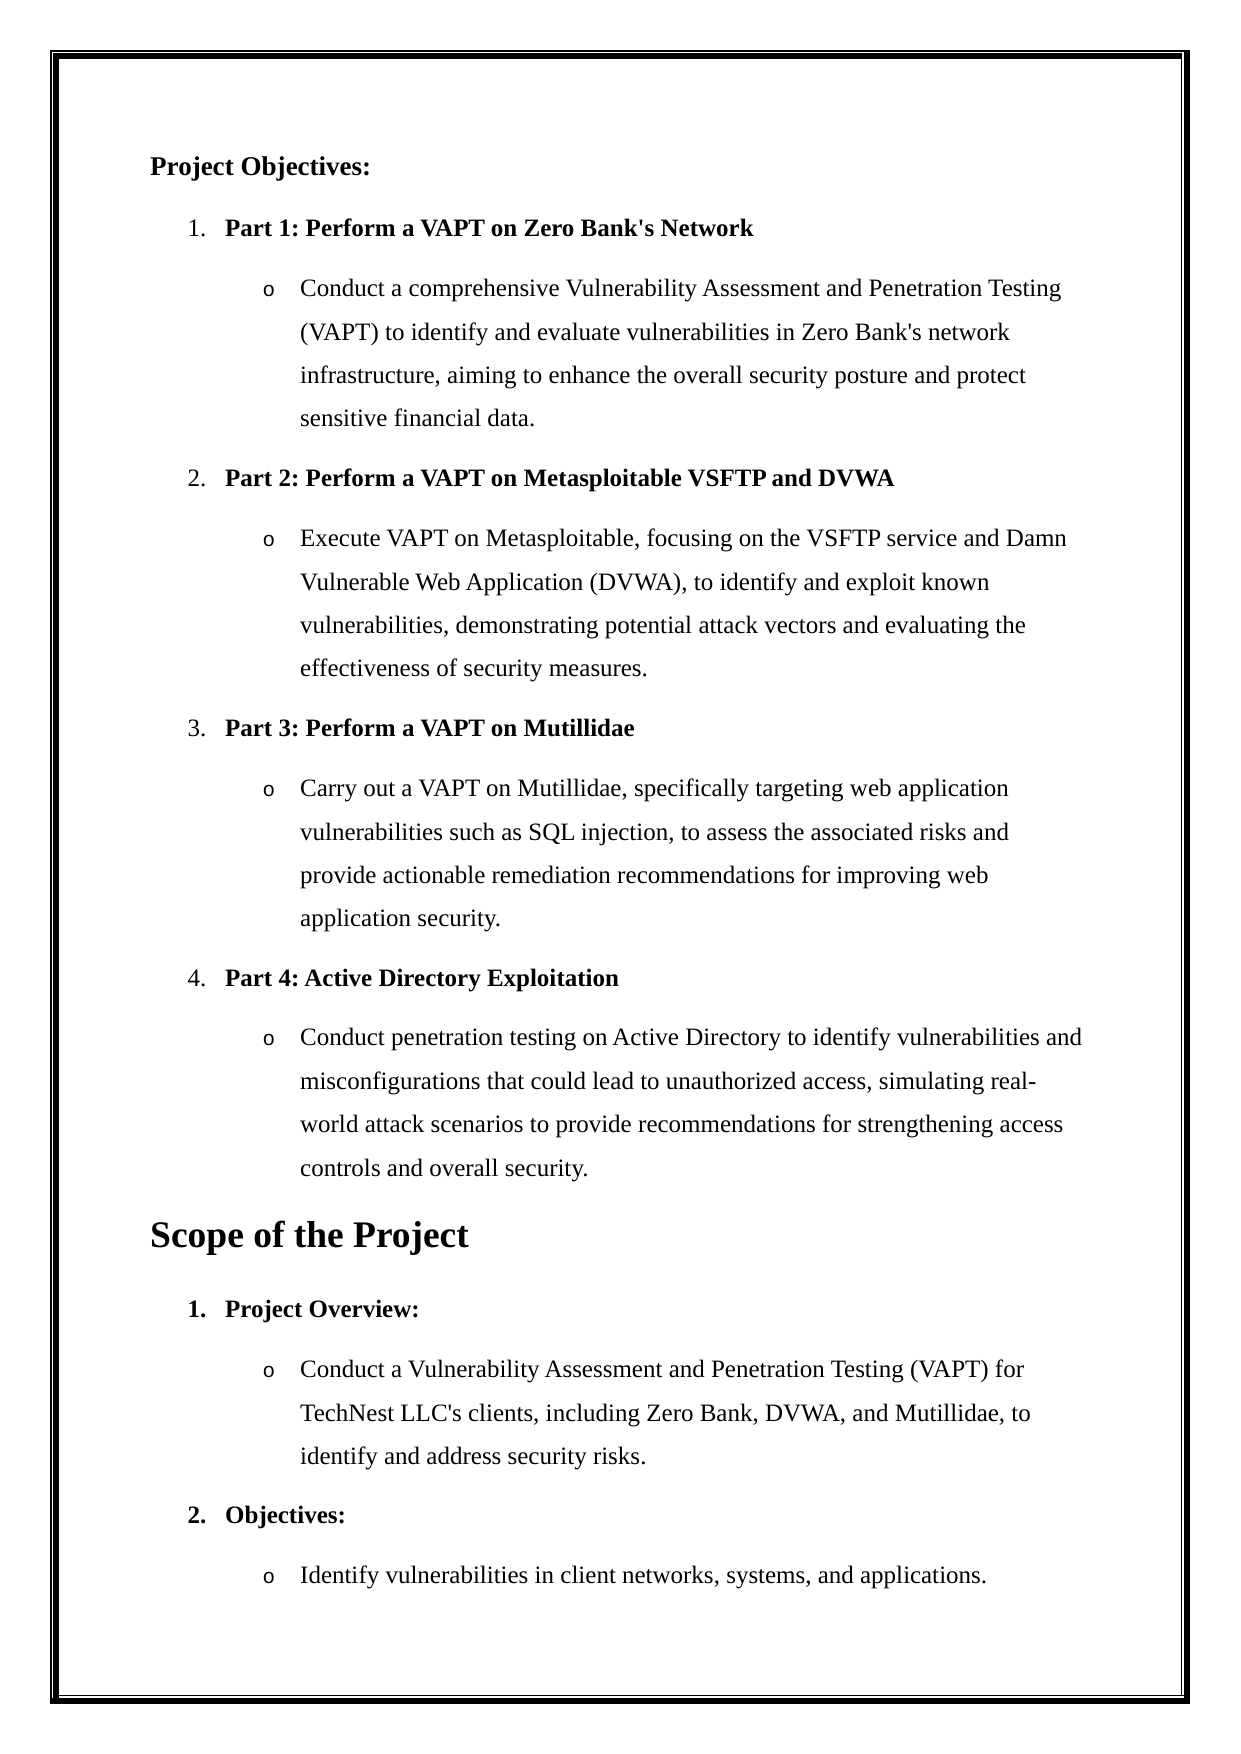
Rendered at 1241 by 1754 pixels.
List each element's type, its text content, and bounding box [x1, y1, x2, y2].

list Part 3: Perform a VAPT on Mutillidae [187, 713, 1090, 742]
list Objectives: [187, 1501, 1090, 1529]
list Part 4: Active Directory Exploitation [187, 963, 1090, 991]
text Project Objectives: [150, 150, 1090, 181]
list Project Overview: [187, 1294, 1090, 1323]
list Conduct a comprehensive Vulnerability Assessment and Penetration Testing (VAPT) to identify and evaluate vulnerabilities in Zero Bank's network infrastructure, aiming to enhance the overall security posture and protect sensitive financial data. [262, 273, 1090, 432]
text Scope of the Project [150, 1212, 1090, 1256]
list Identify vulnerabilities in client networks, systems, and applications. [262, 1560, 1090, 1590]
list Part 1: Perform a VAPT on Zero Bank's Network [187, 213, 1090, 242]
list Conduct a Vulnerability Assessment and Penetration Testing (VAPT) for TechNest LLC's clients, including Zero Bank, DVWA, and Mutillidae, to identify and address security risks. [262, 1354, 1090, 1469]
list Part 2: Perform a VAPT on Metasploitable VSFTP and DVWA [187, 463, 1090, 492]
list Execute VAPT on Metasploitable, focusing on the VSFTP service and Damn Vulnerable Web Application (DVWA), to identify and exploit known vulnerabilities, demonstrating potential attack vectors and evaluating the effectiveness of security measures. [262, 523, 1090, 682]
list Conduct penetration testing on Active Directory to identify vulnerabilities and misconfigurations that could lead to unauthorized access, simulating real-world attack scenarios to provide recommendations for strengthening access controls and overall security. [262, 1022, 1090, 1181]
list Carry out a VAPT on Mutillidae, specifically targeting web application vulnerabilities such as SQL injection, to assess the associated risks and provide actionable remediation recommendations for improving web application security. [262, 773, 1090, 932]
